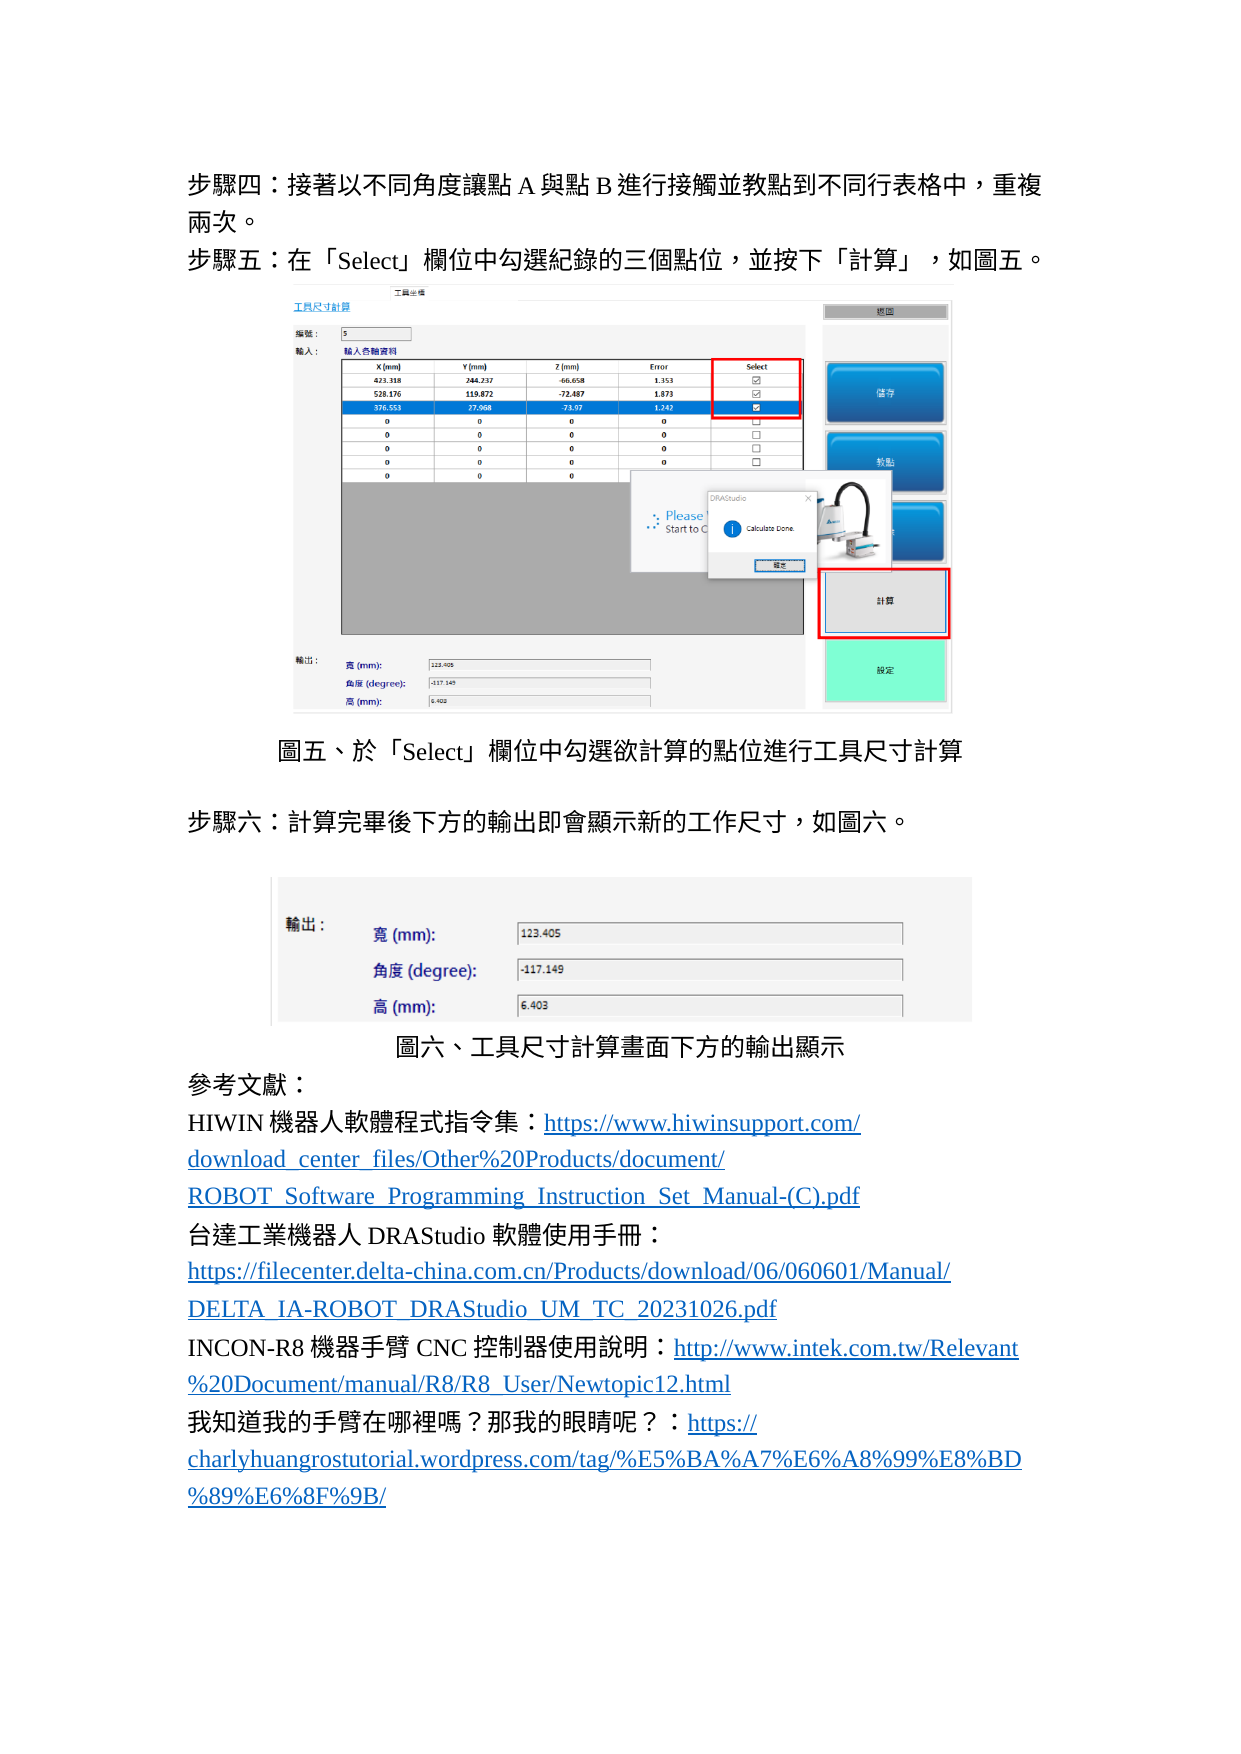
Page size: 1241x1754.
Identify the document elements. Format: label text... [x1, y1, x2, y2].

text INCON-R8 機器手臂 CNC 控制器使用說明：http://www.intek.com.tw/Relevant%20Document/manual/R8/R8_User/Newtopic12.html [187, 1327, 1053, 1402]
text 圖六、工具尺寸計算畫面下方的輸出顯示 [187, 1027, 1053, 1064]
text 步驟五：在「Select」欄位中勾選紀錄的三個點位，並按下「計算」，如圖五。 [187, 239, 1053, 277]
text HIWIN機器人軟體程式指令集：https://www.hiwinsupport.com/download_center_files/Other%20Products/document/ROBOT_Software_Programming_Instruction_Set_Manual-(C).pdf [187, 1102, 1053, 1214]
picture [268, 877, 973, 1026]
text 參考文獻： [187, 1064, 1053, 1102]
text 我知道我的手臂在哪裡嗎？那我的眼睛呢？：https://charlyhuangrostutorial.wordpress.com/tag/%E5%BA%A7%E6%A8%99%E8%BD%89%E6%8F%9B/ [187, 1402, 1053, 1514]
text 步驟四：接著以不同角度讓點A與點B進行接觸並教點到不同行表格中，重複兩次。 [187, 164, 1053, 239]
text 台達工業機器人DRAStudio 軟體使用手冊：https://filecenter.delta-china.com.cn/Products/download/06/060601/Manual/DELTA_IA-ROBOT_DRAStudio_UM_TC_20231026.pdf [187, 1214, 1053, 1327]
picture [293, 283, 954, 717]
